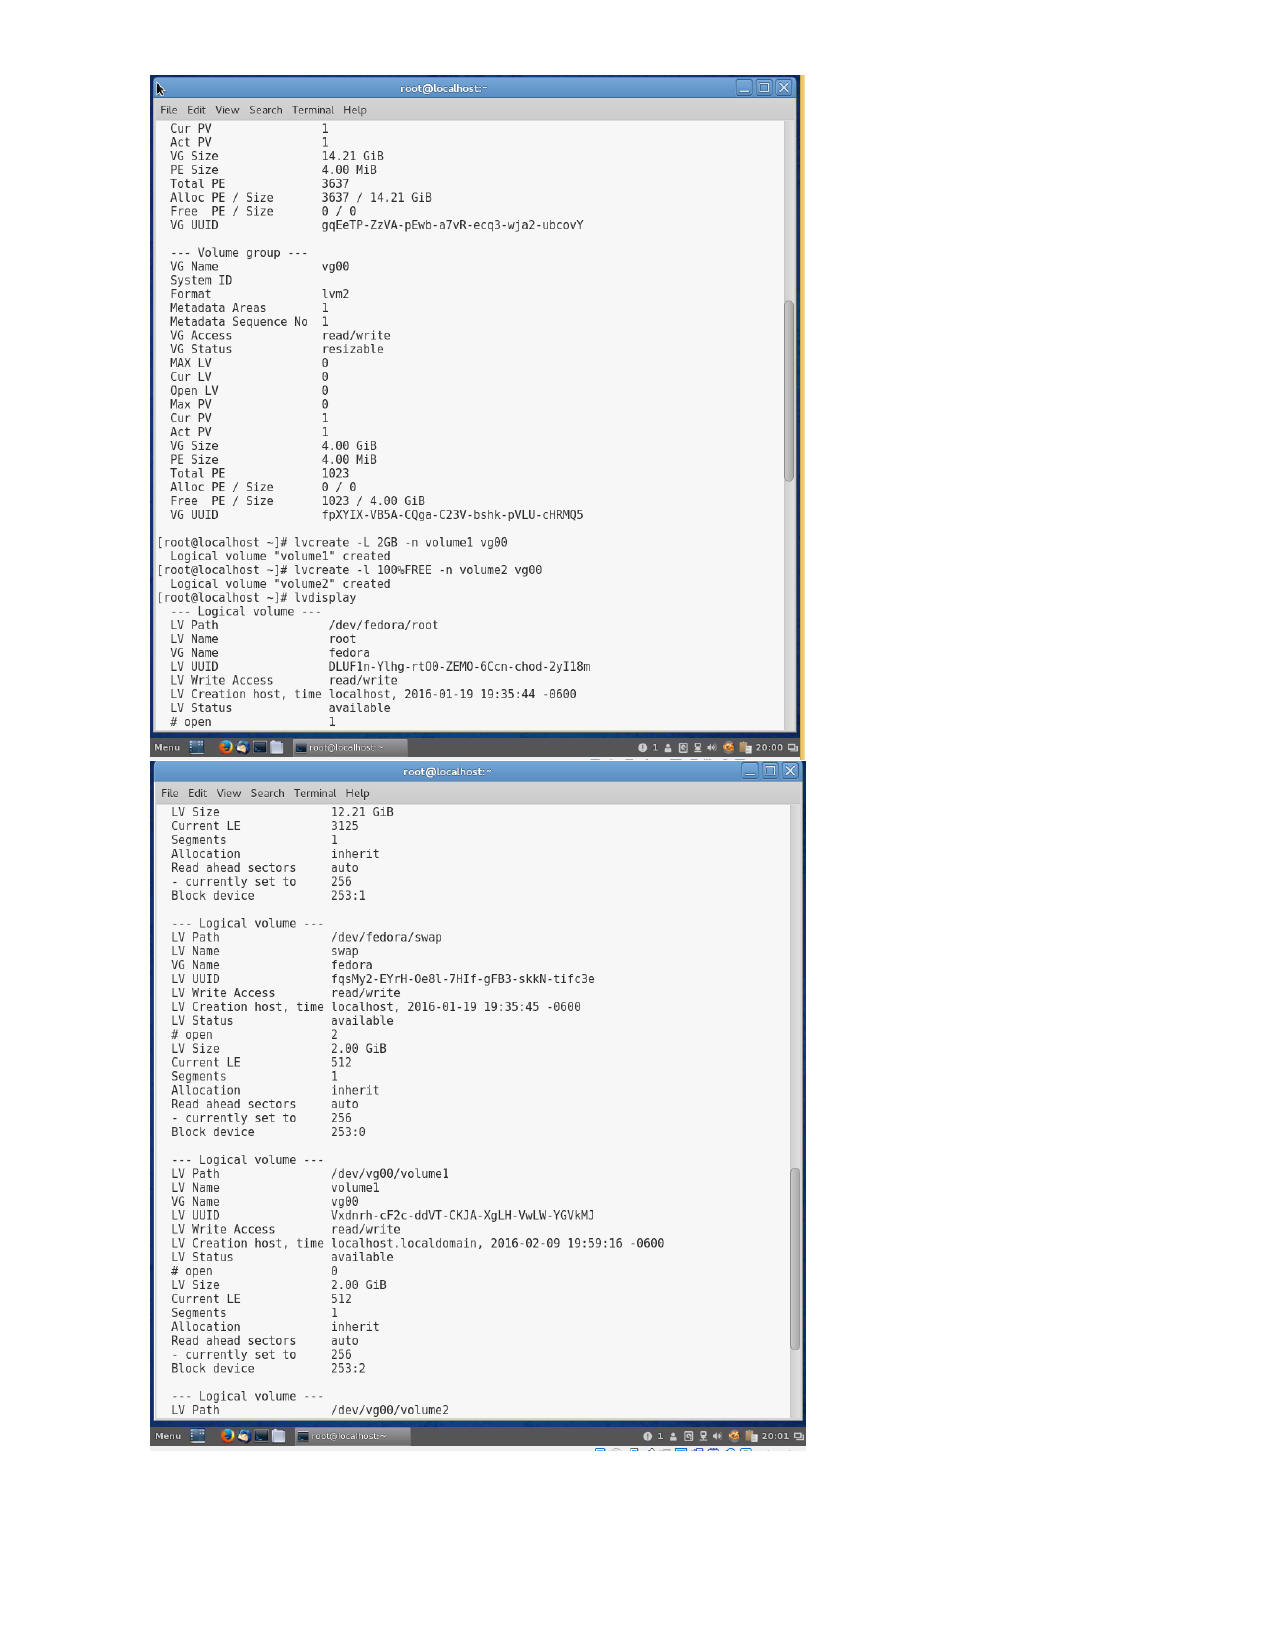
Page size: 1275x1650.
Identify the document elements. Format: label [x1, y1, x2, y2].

picture [150, 75, 805, 760]
picture [150, 761, 806, 1451]
